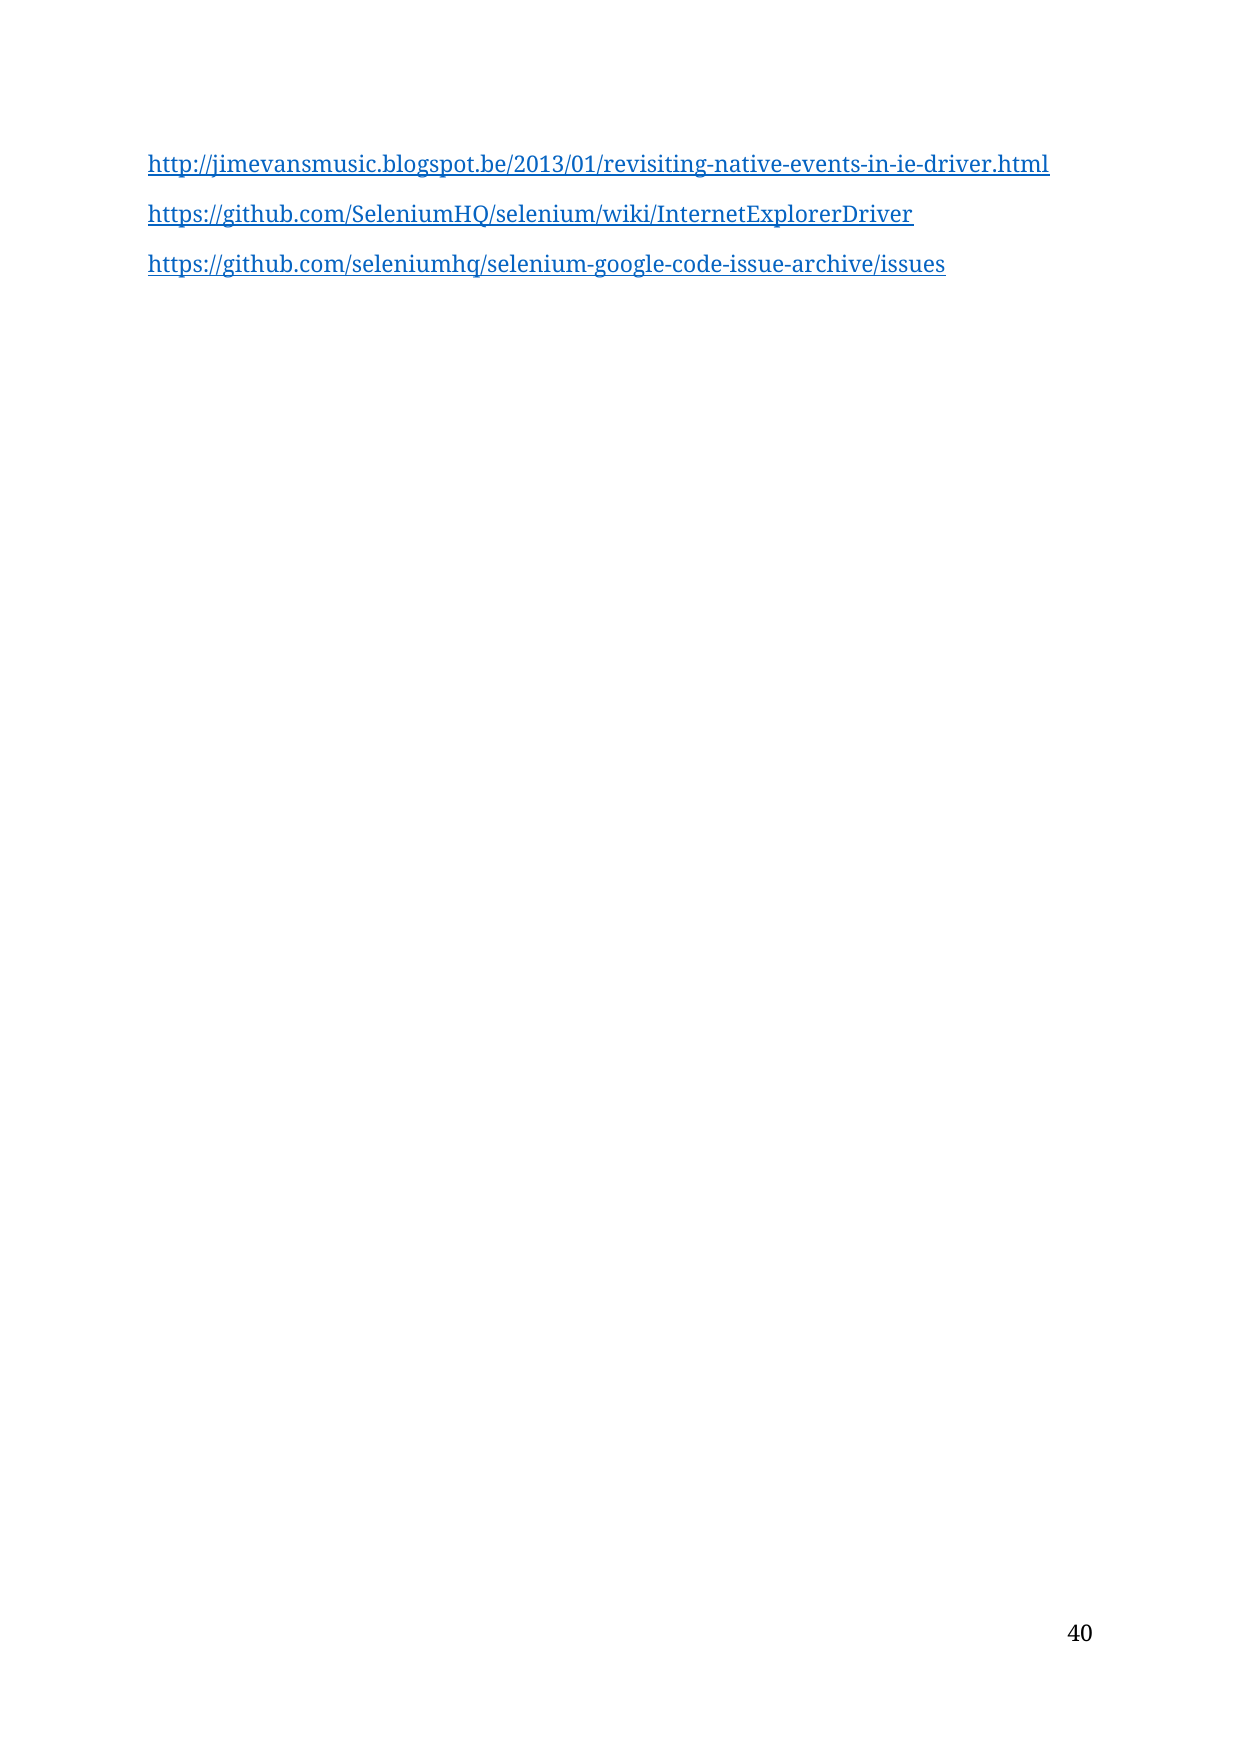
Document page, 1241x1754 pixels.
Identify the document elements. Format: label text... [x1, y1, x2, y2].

text https://github.com/seleniumhq/selenium-google-code-issue-archive/issues [148, 248, 1093, 280]
text http://jimevansmusic.blogspot.be/2013/01/revisiting-native-events-in-ie-driver.html [148, 148, 1093, 179]
text https://github.com/SeleniumHQ/selenium/wiki/InternetExplorerDriver [148, 198, 1093, 229]
